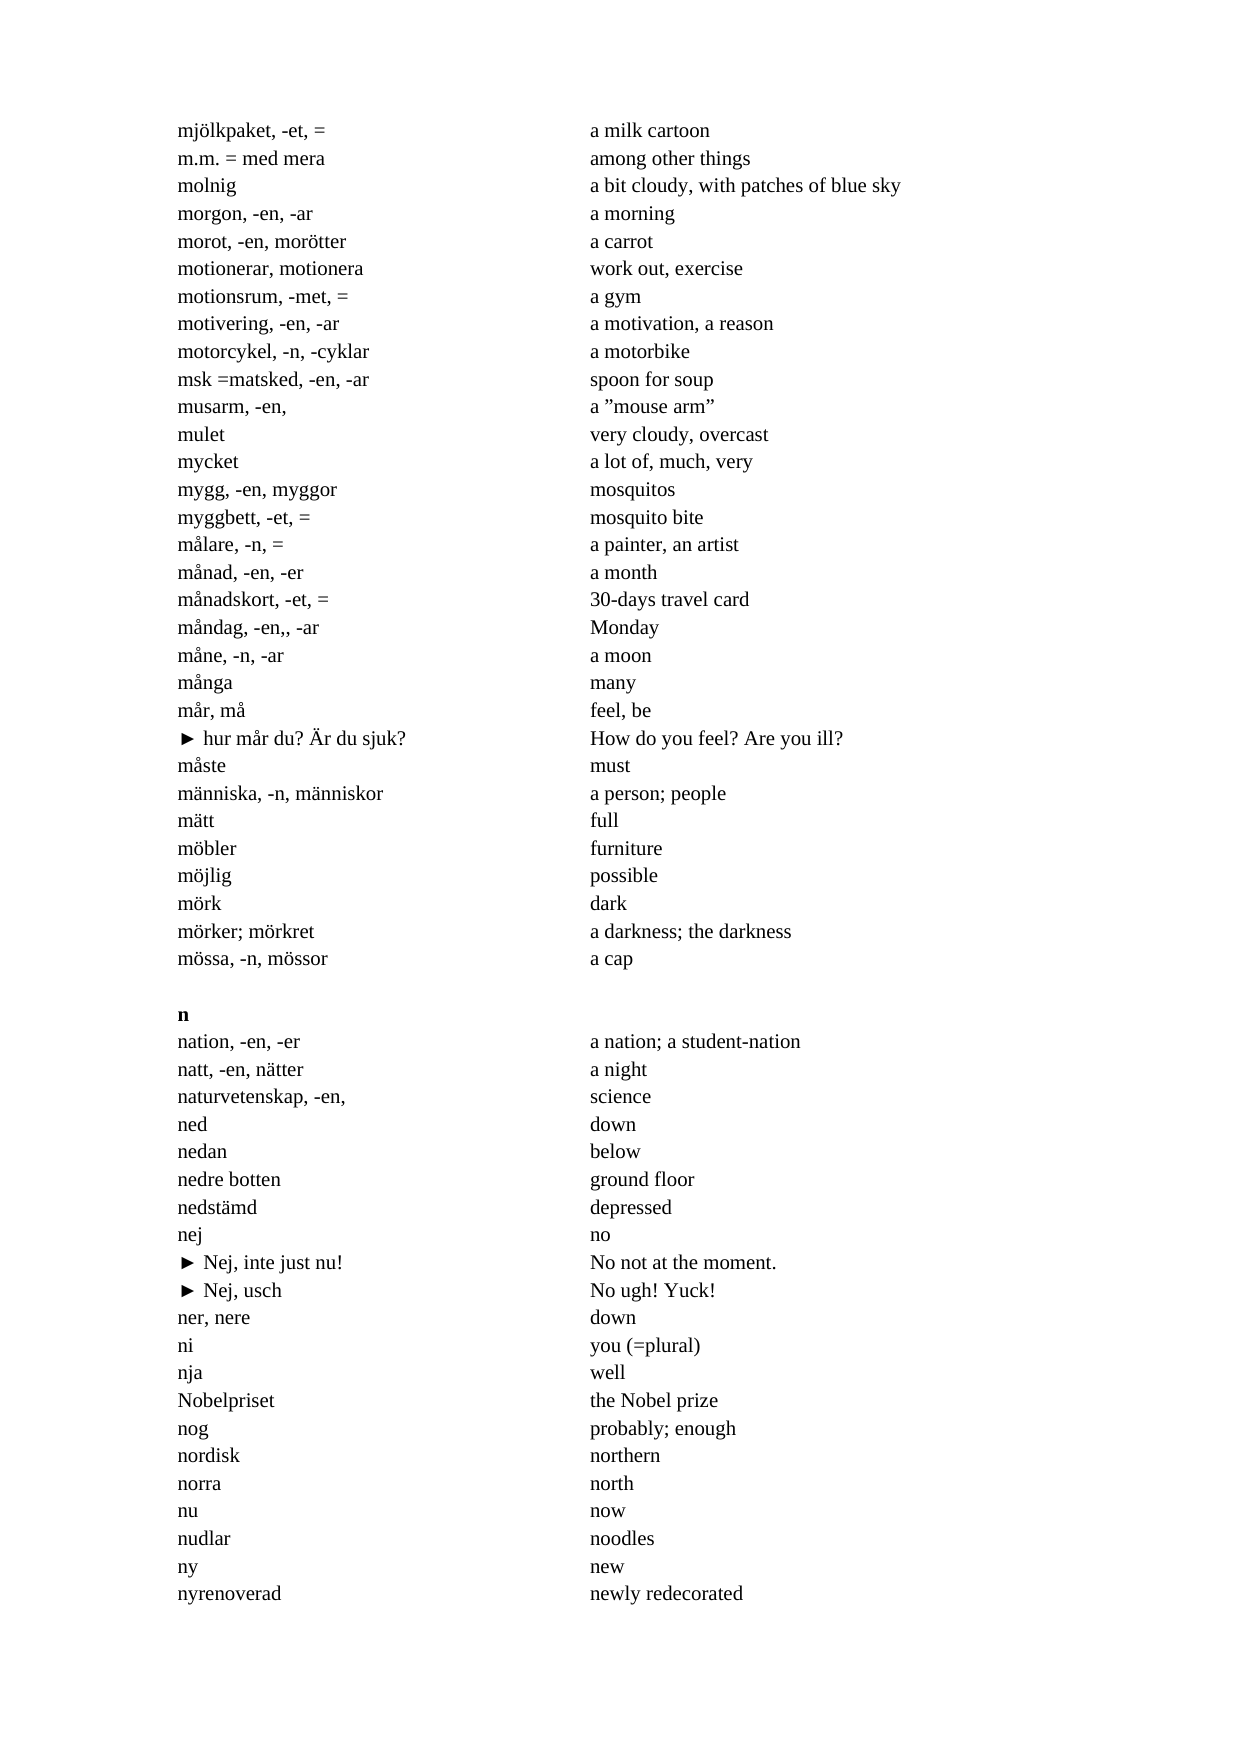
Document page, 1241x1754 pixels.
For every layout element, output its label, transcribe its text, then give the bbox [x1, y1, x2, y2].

text många many [177, 670, 1063, 694]
text mygg, -en, myggor mosquitos [177, 477, 1063, 501]
text nej no [177, 1222, 1063, 1246]
text nyrenoverad newly redecorated [177, 1581, 1063, 1605]
text målare, -n, = a painter, an artist [177, 532, 1063, 556]
text m.m. = med mera among other things [177, 146, 1063, 170]
text mörk dark [177, 891, 1063, 915]
text måste must [177, 753, 1063, 777]
text mår, må feel, be [177, 698, 1063, 722]
text musarm, -en, a ”mouse arm” [177, 394, 1063, 418]
text nudlar noodles [177, 1526, 1063, 1550]
text nation, -en, -er a nation; a student-nation [177, 1029, 1063, 1053]
text måne, -n, -ar a moon [177, 643, 1063, 667]
text ny new [177, 1553, 1063, 1578]
text mycket a lot of, much, very [177, 449, 1063, 473]
text msk =matsked, -en, -ar spoon for soup [177, 367, 1063, 391]
text morgon, -en, -ar a morning [177, 201, 1063, 225]
text nog probably; enough [177, 1416, 1063, 1439]
text mössa, -n, mössor a cap [177, 946, 1063, 970]
text mätt full [177, 808, 1063, 832]
text natt, -en, nätter a night [177, 1057, 1063, 1081]
text motionsrum, -met, = a gym [177, 284, 1063, 308]
text naturvetenskap, -en, science [177, 1084, 1063, 1108]
text möjlig possible [177, 863, 1063, 887]
text ner, nere down [177, 1305, 1063, 1329]
text norra north [177, 1471, 1063, 1495]
text motorcykel, -n, -cyklar a motorbike [177, 339, 1063, 363]
text motionerar, motionera work out, exercise [177, 256, 1063, 280]
text morot, -en, morötter a carrot [177, 228, 1063, 253]
text ni you (=plural) [177, 1333, 1063, 1357]
text människa, -n, människor a person; people [177, 781, 1063, 805]
text ► Nej, inte just nu! No not at the moment. [177, 1250, 1063, 1274]
text n [177, 1001, 1063, 1026]
text nordisk northern [177, 1443, 1063, 1467]
text nedan below [177, 1139, 1063, 1163]
text nu now [177, 1498, 1063, 1522]
text ► hur mår du? Är du sjuk? How do you feel? Are you ill? [177, 725, 1063, 749]
text myggbett, -et, = mosquito bite [177, 504, 1063, 529]
text mjölkpaket, -et, = a milk cartoon [177, 118, 1063, 142]
text nedre botten ground floor [177, 1167, 1063, 1191]
text möbler furniture [177, 836, 1063, 860]
text nja well [177, 1360, 1063, 1384]
text månadskort, -et, = 30-days travel card [177, 587, 1063, 611]
text ned down [177, 1112, 1063, 1136]
text nedstämd depressed [177, 1195, 1063, 1219]
text månad, -en, -er a month [177, 560, 1063, 584]
text mulet very cloudy, overcast [177, 422, 1063, 446]
text molnig a bit cloudy, with patches of blue sky [177, 173, 1063, 197]
text ► Nej, usch No ugh! Yuck! [177, 1277, 1063, 1302]
text måndag, -en,, -ar Monday [177, 615, 1063, 639]
text mörker; mörkret a darkness; the darkness [177, 919, 1063, 943]
text motivering, -en, -ar a motivation, a reason [177, 311, 1063, 335]
text Nobelpriset the Nobel prize [177, 1388, 1063, 1412]
